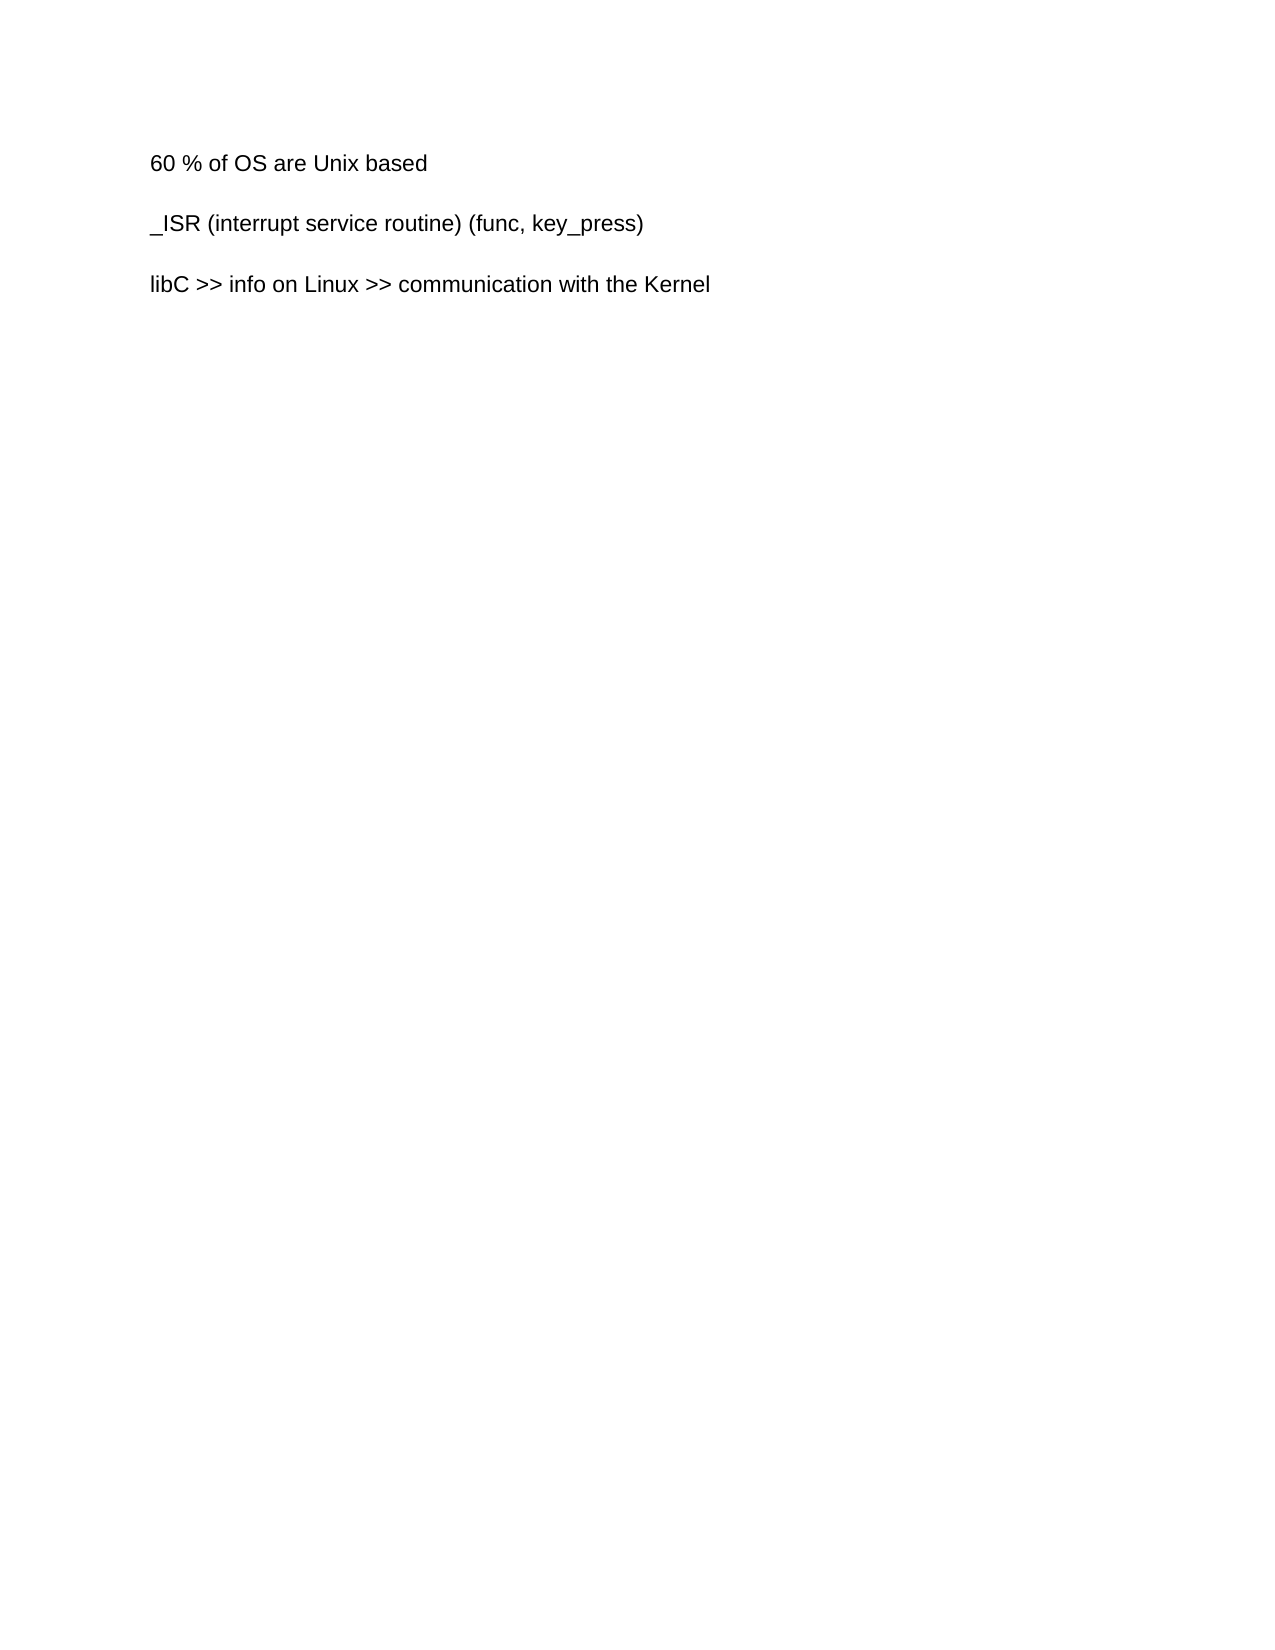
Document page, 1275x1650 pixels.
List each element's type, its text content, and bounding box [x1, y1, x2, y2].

text 60 % of OS are Unix based [150, 150, 1125, 176]
text libC >> info on Linux >> communication with the Kernel [150, 271, 1125, 297]
text _ISR (interrupt service routine) (func, key_press) [150, 210, 1125, 237]
